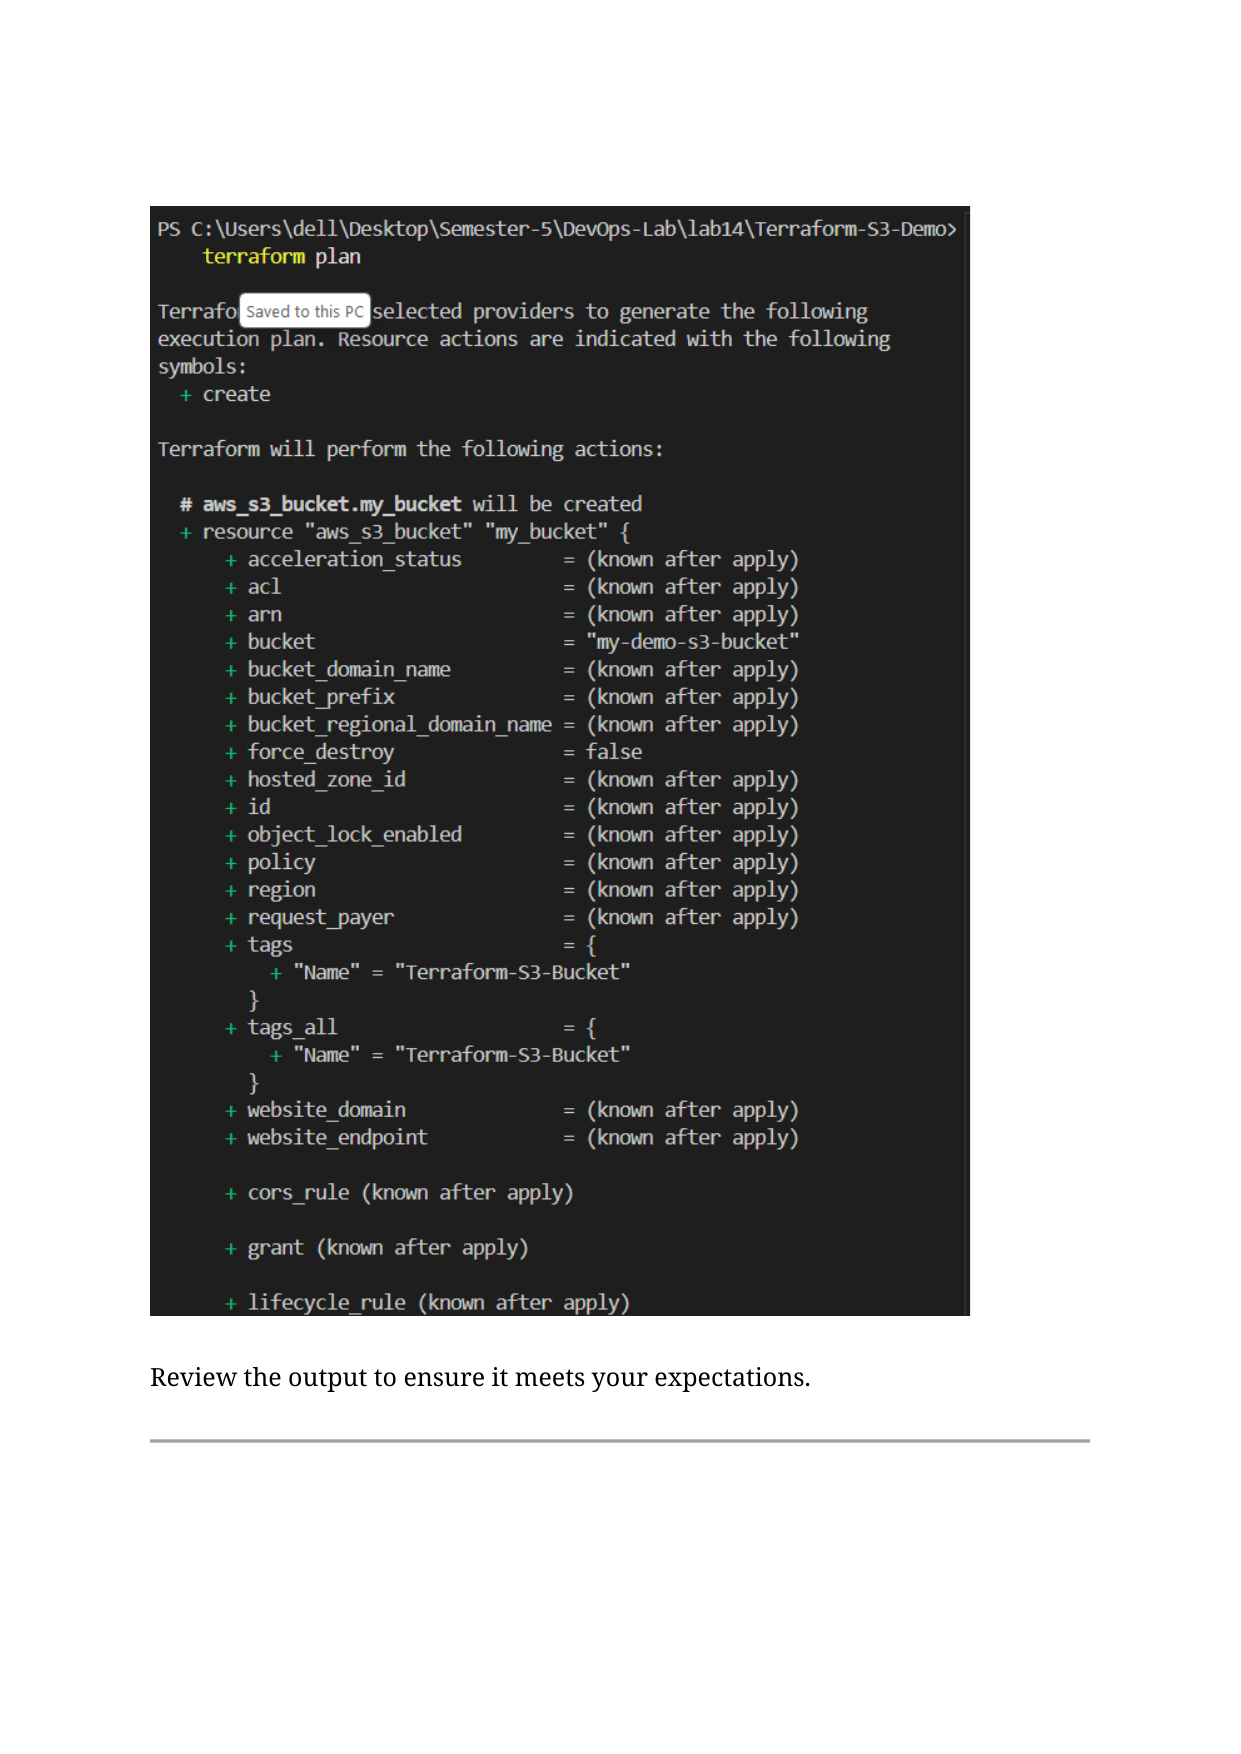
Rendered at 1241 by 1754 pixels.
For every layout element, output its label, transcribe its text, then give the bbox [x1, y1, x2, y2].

picture [150, 206, 971, 1316]
text Review the output to ensure it meets your expectations. [150, 1359, 1090, 1393]
